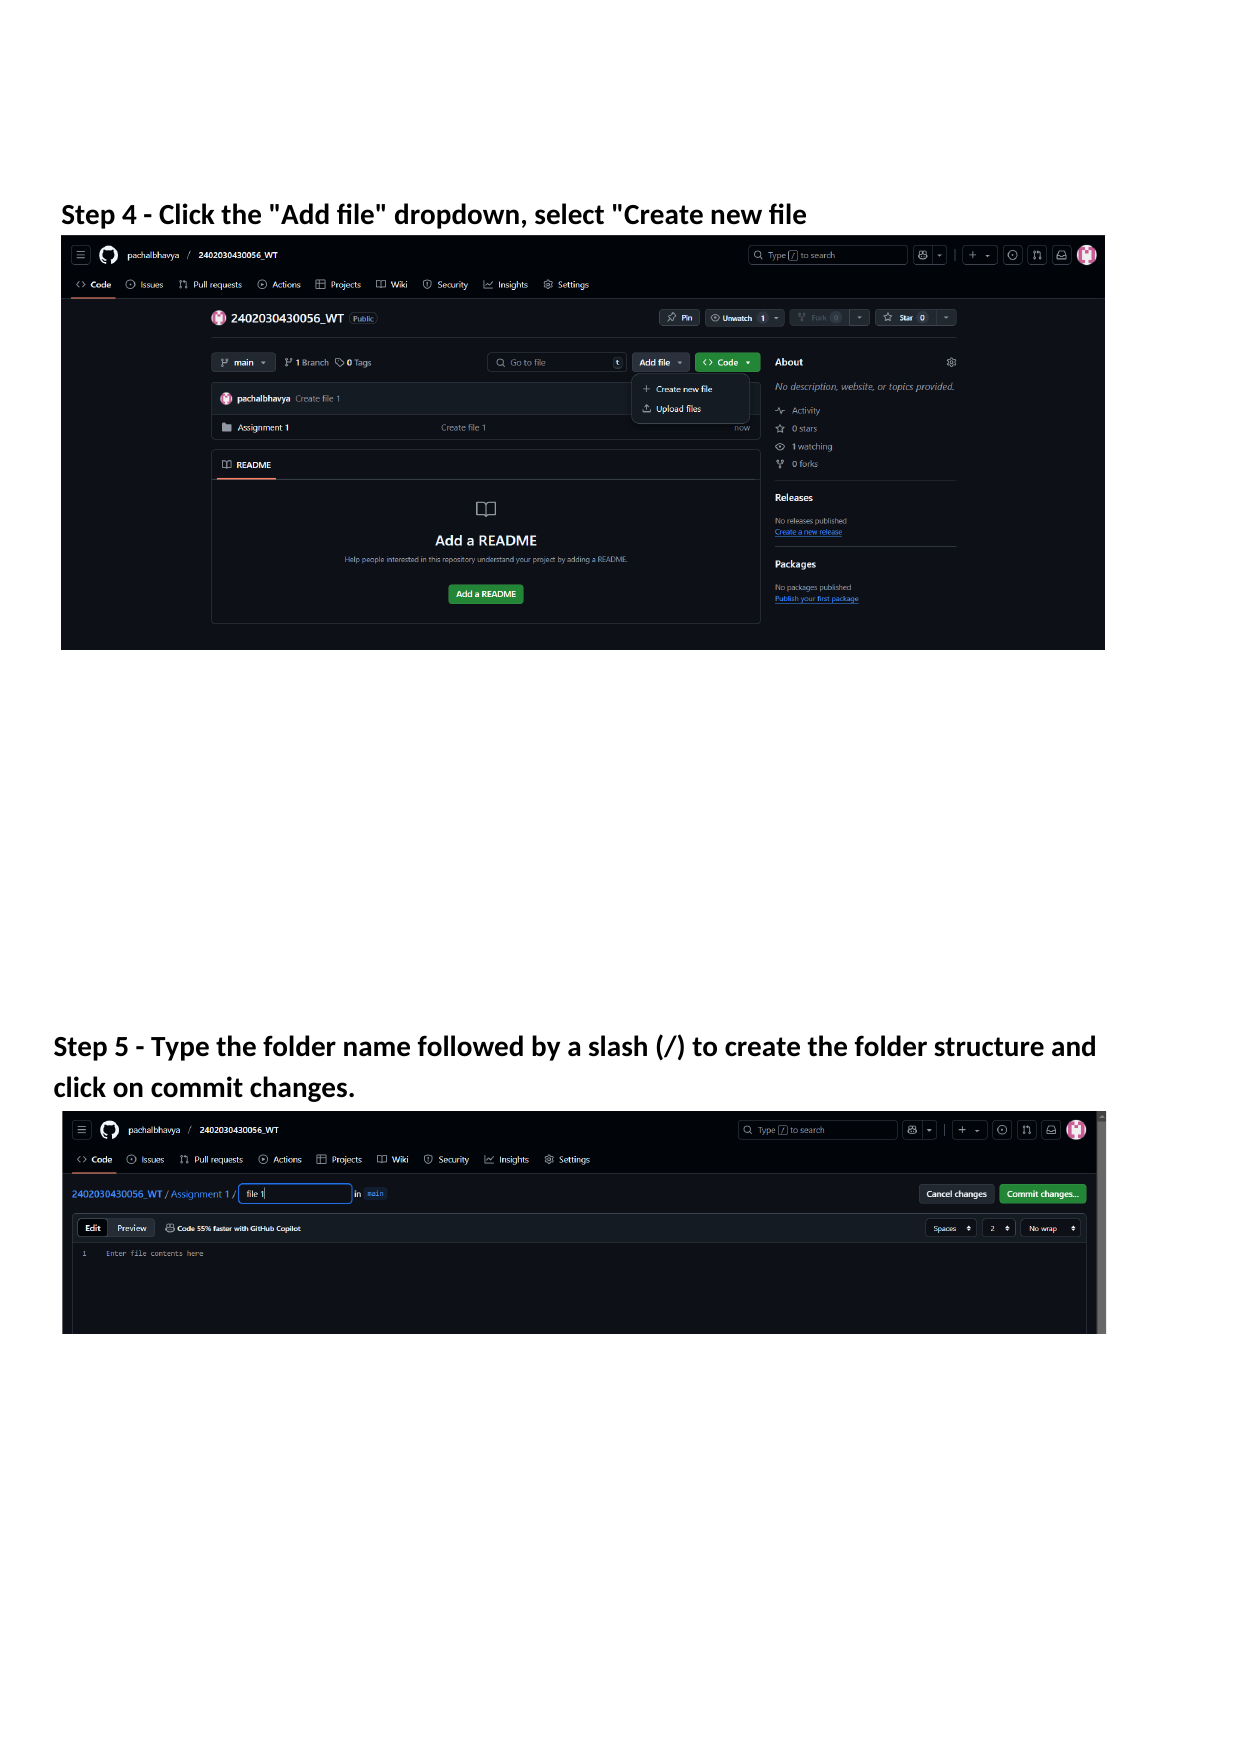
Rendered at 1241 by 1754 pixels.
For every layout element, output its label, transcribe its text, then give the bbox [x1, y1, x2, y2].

text Step 5 - Type the folder name followed by a slash (/) to create the folder structure and click on commit changes. [53, 1028, 1098, 1105]
picture [62, 1111, 1107, 1334]
picture [61, 235, 1105, 650]
text Step 4 - Click the "Add file" dropdown, select "Create new file [61, 196, 1002, 235]
